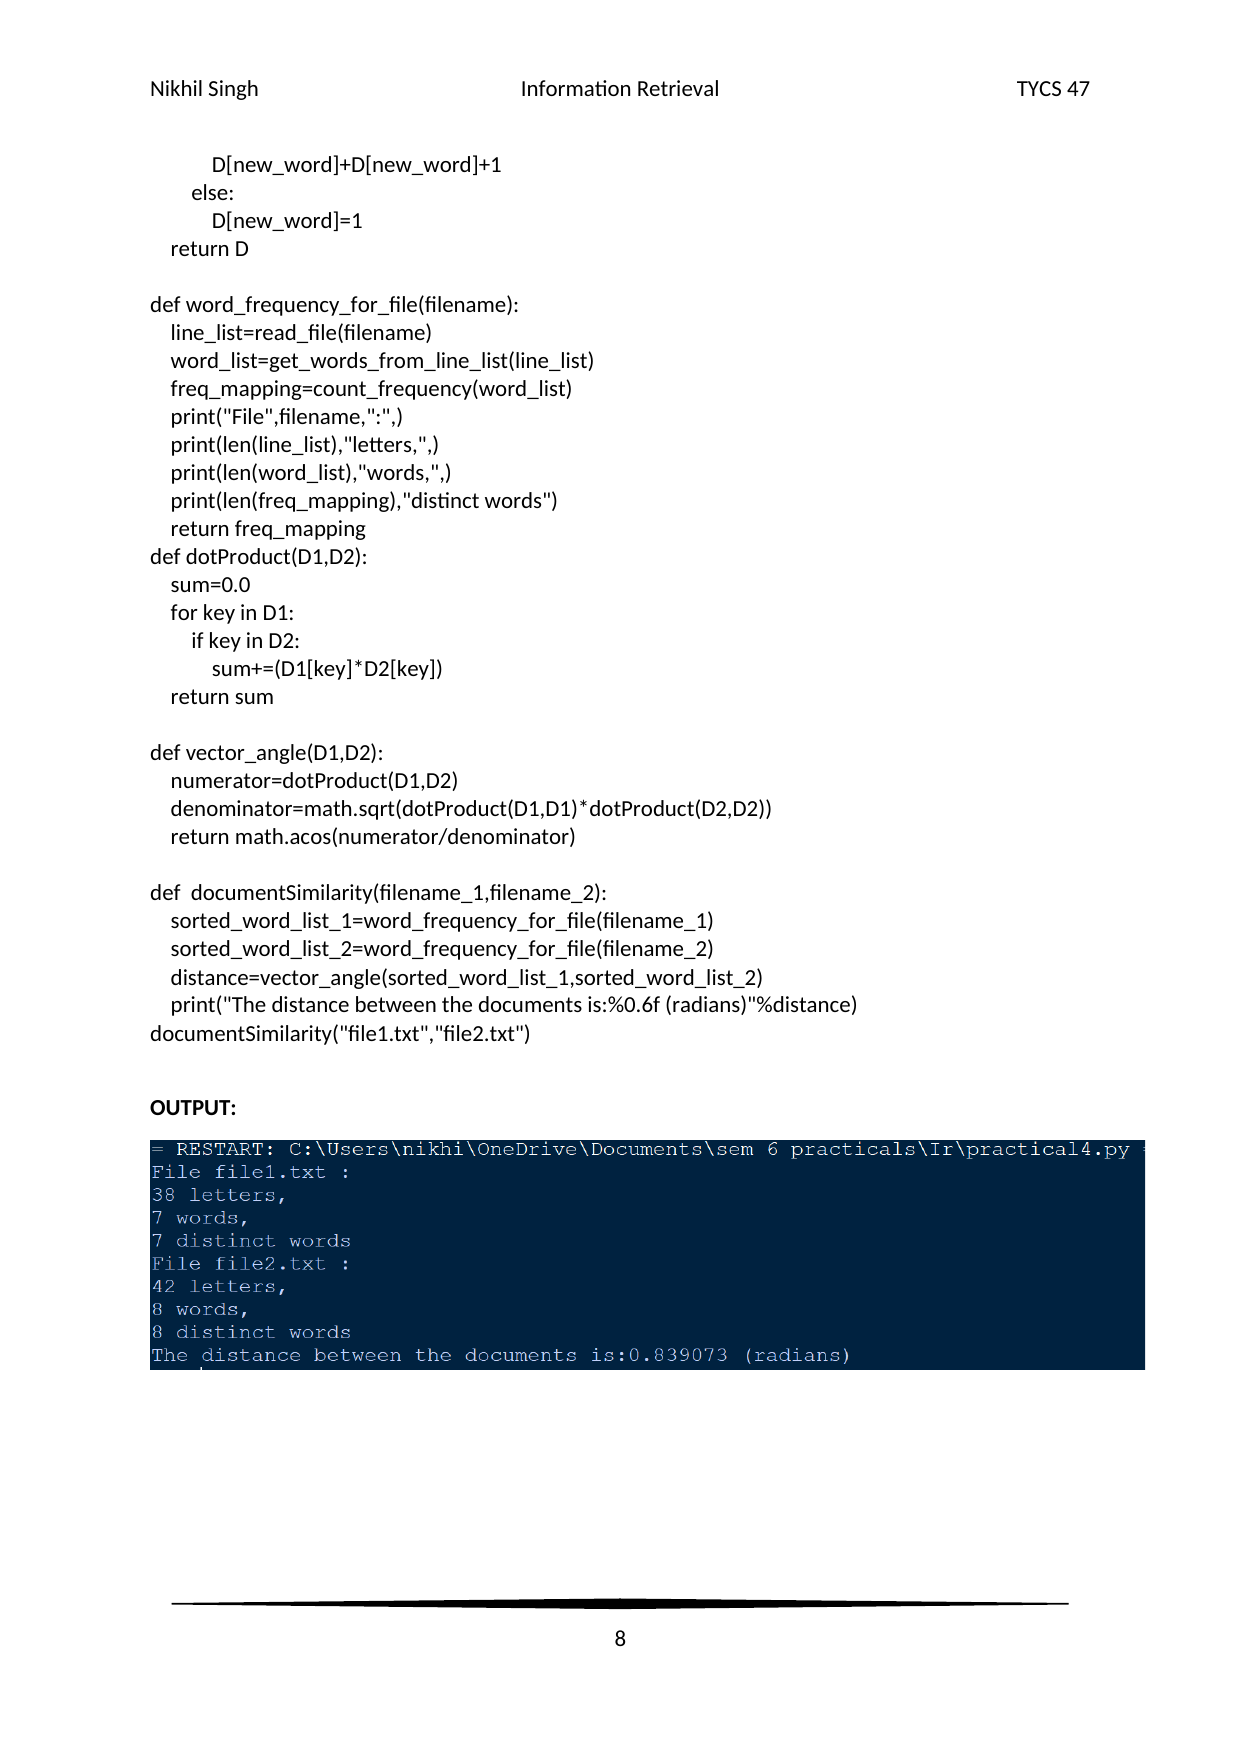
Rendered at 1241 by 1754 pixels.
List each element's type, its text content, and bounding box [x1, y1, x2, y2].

text return math.acos(numerator/denominator) [150, 822, 1090, 851]
text return sum [150, 682, 1090, 710]
text if key in D2: [150, 626, 1090, 654]
text line_list=read_file(filename) [150, 318, 1090, 346]
text print("The distance between the documents is:%0.6f (radians)"%distance) [150, 991, 1090, 1019]
text documentSimilarity("file1.txt","file2.txt") [150, 1019, 1090, 1047]
text sorted_word_list_1=word_frequency_for_file(filename_1) [150, 907, 1090, 934]
picture [150, 1140, 1146, 1370]
text numerator=dotProduct(D1,D2) [150, 766, 1090, 794]
text sorted_word_list_2=word_frequency_for_file(filename_2) [150, 934, 1090, 963]
text def dotProduct(D1,D2): [150, 542, 1090, 570]
text def word_frequency_for_file(filename): [150, 290, 1090, 318]
text D[new_word]+D[new_word]+1 [150, 150, 1090, 178]
text word_list=get_words_from_line_list(line_list) [150, 346, 1090, 374]
text def vector_angle(D1,D2): [150, 738, 1090, 766]
text sum+=(D1[key]*D2[key]) [150, 654, 1090, 682]
text print(len(word_list),"words,",) [150, 458, 1090, 486]
text distance=vector_angle(sorted_word_list_1,sorted_word_list_2) [150, 963, 1090, 991]
text sum=0.0 [150, 570, 1090, 598]
text print("File",filename,":",) [150, 402, 1090, 430]
text return freq_mapping [150, 514, 1090, 542]
text return D [150, 234, 1090, 262]
text for key in D1: [150, 598, 1090, 626]
text OUTPUT: [150, 1093, 1090, 1122]
text else: [150, 178, 1090, 206]
text print(len(freq_mapping),"distinct words") [150, 486, 1090, 514]
text def documentSimilarity(filename_1,filename_2): [150, 878, 1090, 907]
text print(len(line_list),"letters,",) [150, 430, 1090, 458]
text denominator=math.sqrt(dotProduct(D1,D1)*dotProduct(D2,D2)) [150, 794, 1090, 822]
text freq_mapping=count_frequency(word_list) [150, 374, 1090, 402]
text D[new_word]=1 [150, 206, 1090, 234]
